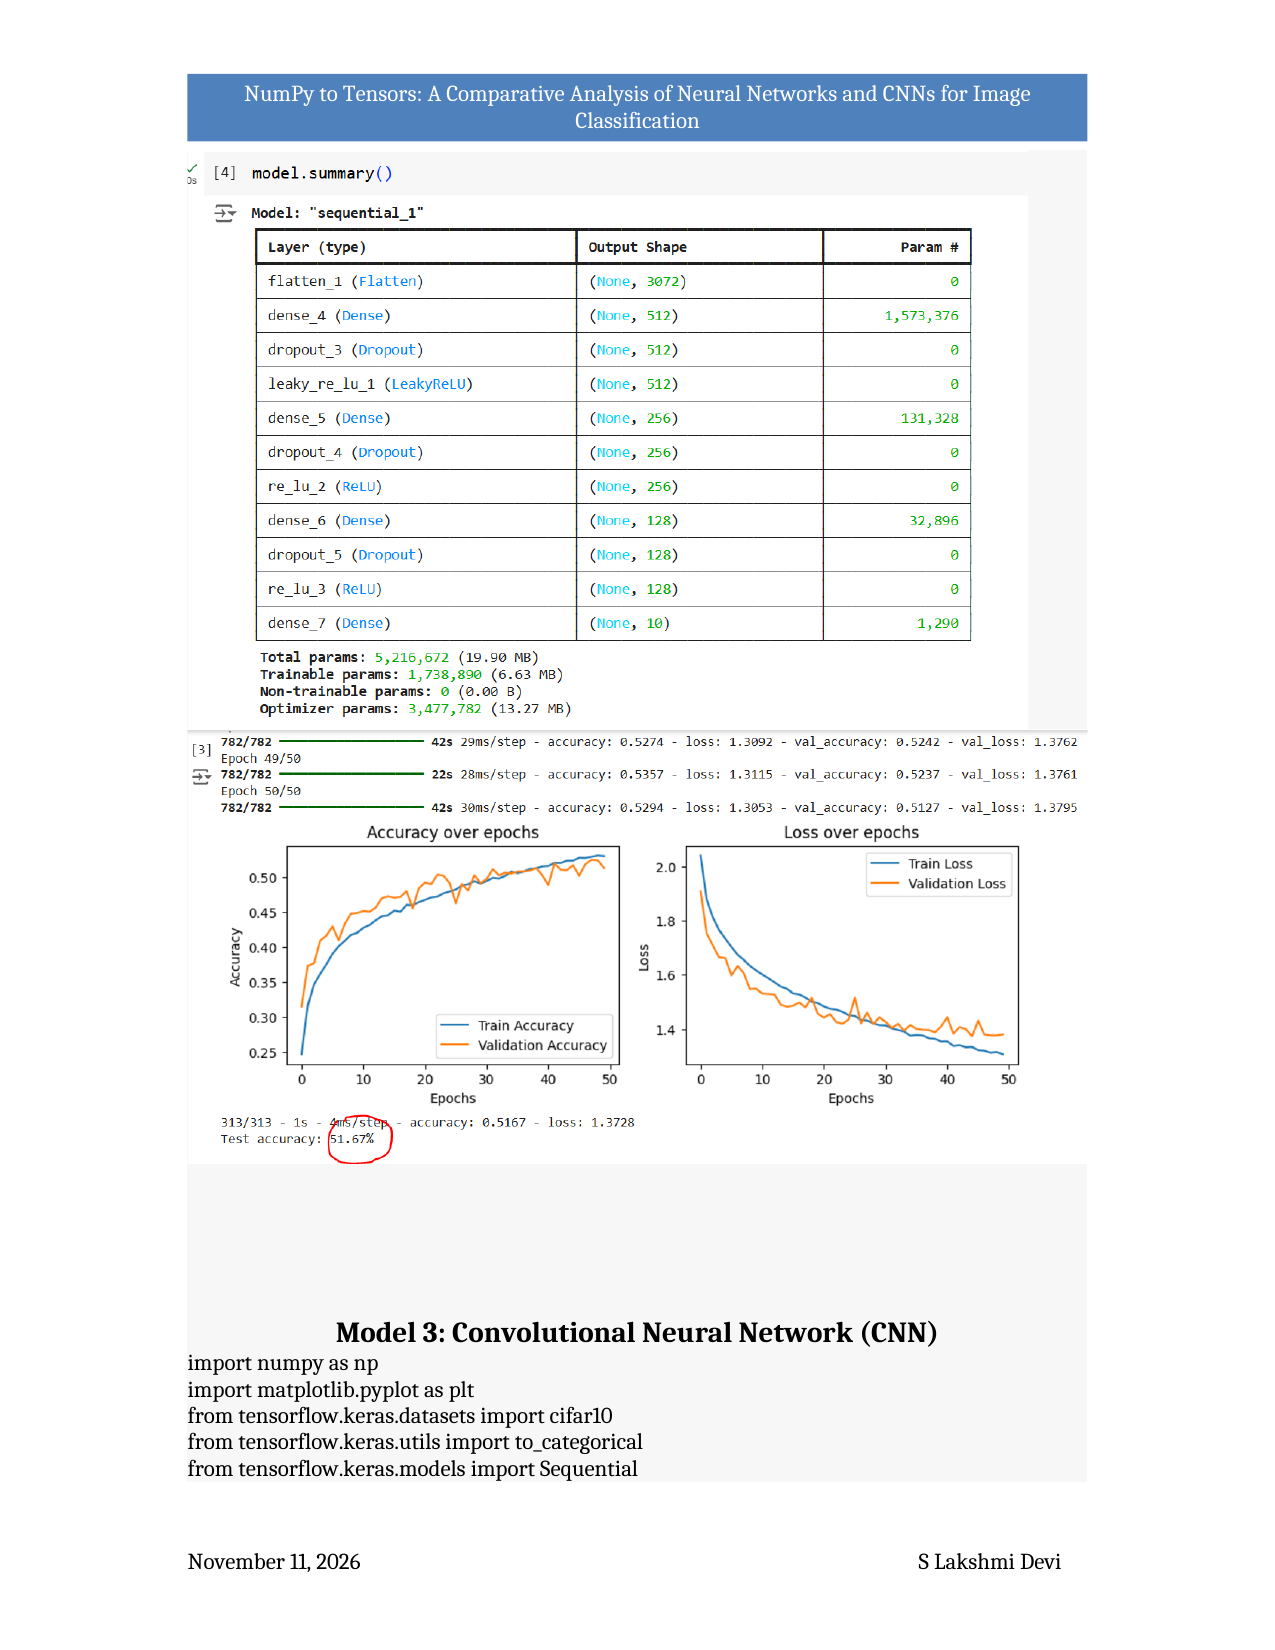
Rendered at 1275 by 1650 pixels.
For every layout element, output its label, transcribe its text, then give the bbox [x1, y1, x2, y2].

text from tensorflow.keras.utils import to_categorical [187, 1429, 1087, 1456]
text from tensorflow.keras.datasets import cifar10 [187, 1403, 1087, 1429]
picture [187, 150, 1088, 1164]
text from tensorflow.keras.models import Sequential [187, 1456, 1087, 1482]
text Model 3: Convolutional Neural Network (CNN) [187, 1317, 1087, 1350]
text import matplotlib.pyplot as plt [187, 1376, 1087, 1403]
text import numpy as np [187, 1350, 1087, 1376]
